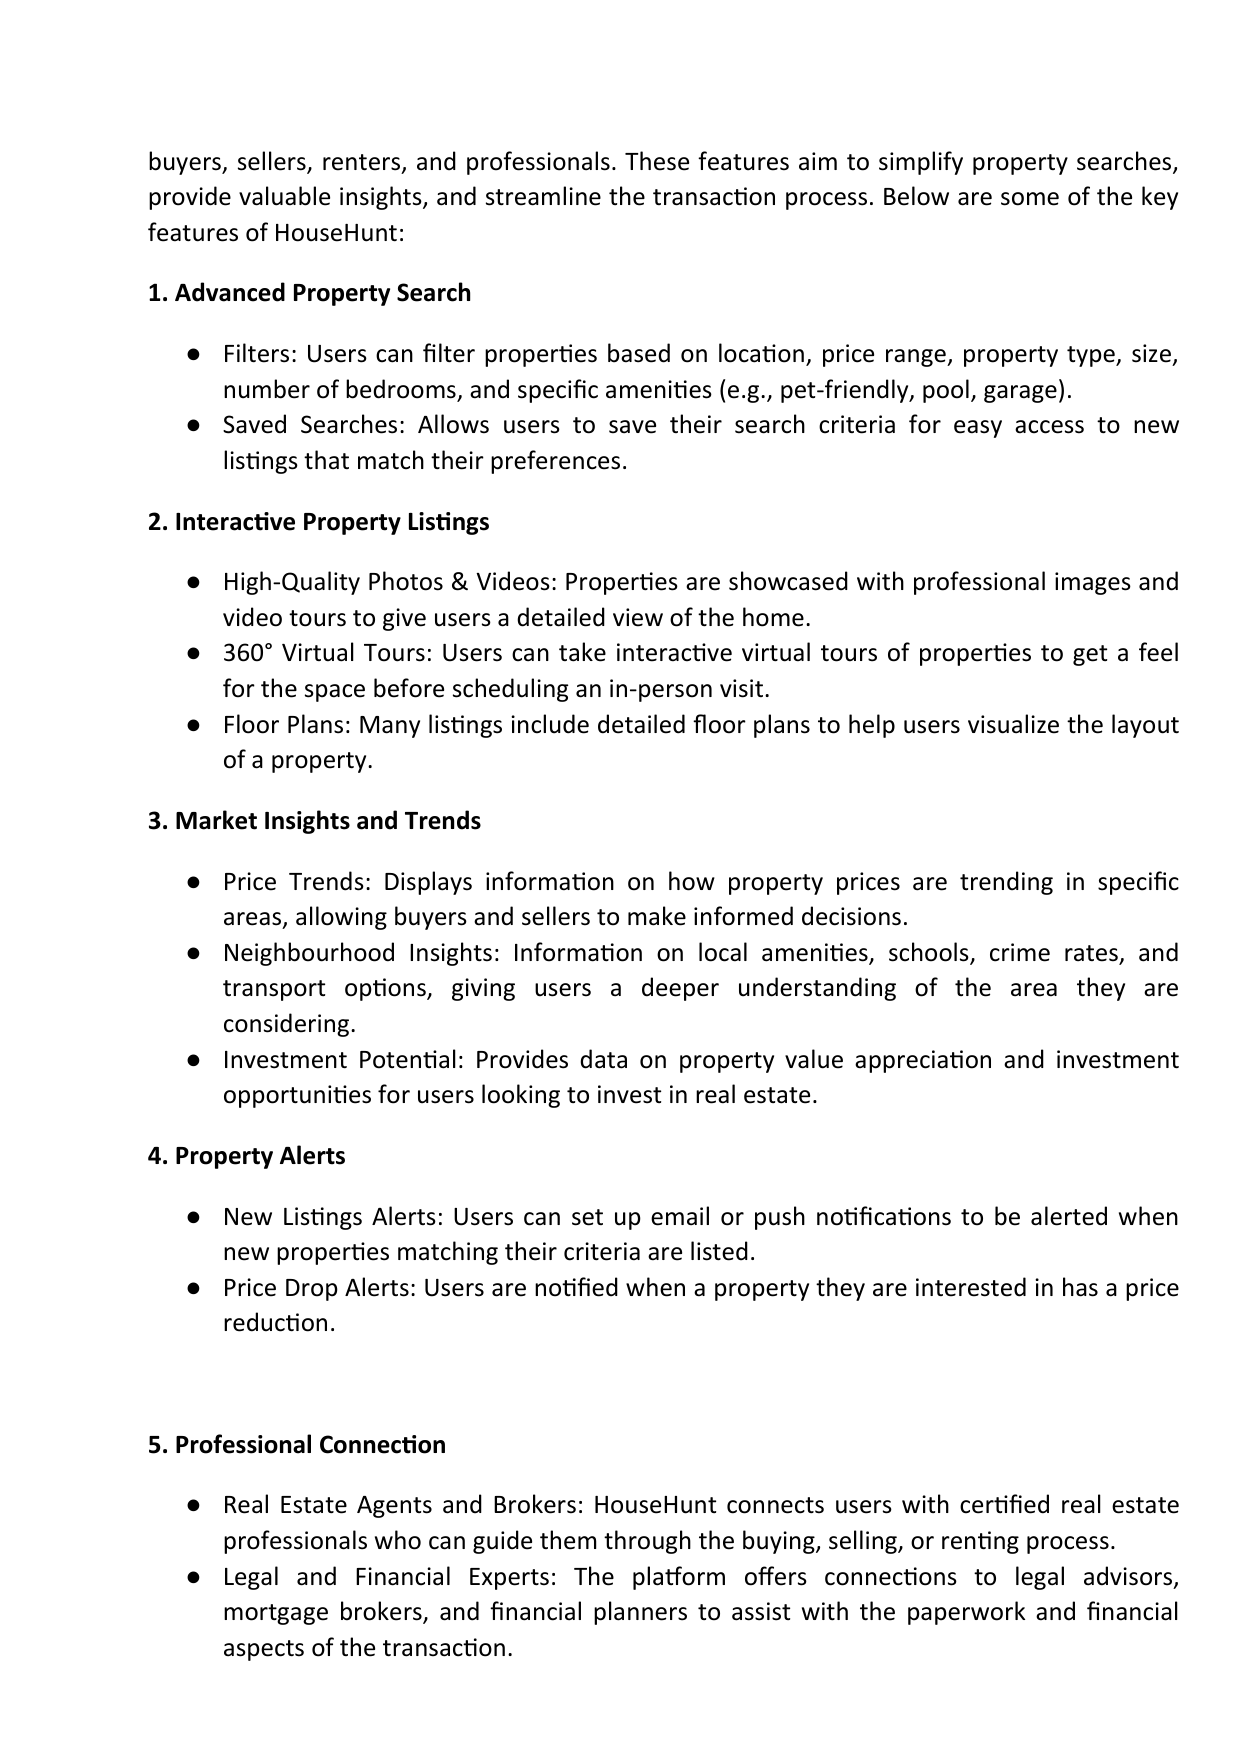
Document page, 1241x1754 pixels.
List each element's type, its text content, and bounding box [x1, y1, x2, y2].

text 3. Market Insights and Trends [148, 803, 1181, 836]
text 4. Property Alerts [148, 1138, 1181, 1171]
list High-Quality Photos & Videos: Properties are showcased with professional images and video tours to give users a detailed view of the home. [185, 564, 1181, 633]
list Price Trends: Displays information on how property prices are trending in specific areas, allowing buyers and sellers to make informed decisions. [185, 864, 1181, 932]
list Filters: Users can filter properties based on location, price range, property type, size, number of bedrooms, and specific amenities (e.g., pet-friendly, pool, garage). [185, 336, 1181, 405]
text 2. Interactive Property Listings [148, 504, 1181, 537]
list Legal and Financial Experts: The platform offers connections to legal advisors, mortgage brokers, and financial planners to assist with the paperwork and financial aspects of the transaction. [185, 1559, 1181, 1663]
list Investment Potential: Provides data on property value appreciation and investment opportunities for users looking to invest in real estate. [185, 1042, 1181, 1111]
list Real Estate Agents and Brokers: HouseHunt connects users with certified real estate professionals who can guide them through the buying, selling, or renting process. [185, 1487, 1181, 1556]
list Saved Searches: Allows users to save their search criteria for easy access to new listings that match their preferences. [185, 407, 1181, 476]
list New Listings Alerts: Users can set up email or push notifications to be alerted when new properties matching their criteria are listed. [185, 1199, 1181, 1267]
list Neighbourhood Insights: Information on local amenities, schools, crime rates, and transport options, giving users a deeper understanding of the area they are considering. [185, 935, 1181, 1039]
text 1. Advanced Property Search [148, 276, 1181, 309]
list 360° Virtual Tours: Users can take interactive virtual tours of properties to get a feel for the space before scheduling an in-person visit. [185, 636, 1181, 704]
list Price Drop Alerts: Users are notified when a property they are interested in has a price reduction. [185, 1270, 1181, 1339]
text 5. Professional Connection [148, 1427, 1181, 1460]
list Floor Plans: Many listings include detailed floor plans to help users visualize the layout of a property. [185, 707, 1181, 776]
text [148, 144, 1181, 248]
